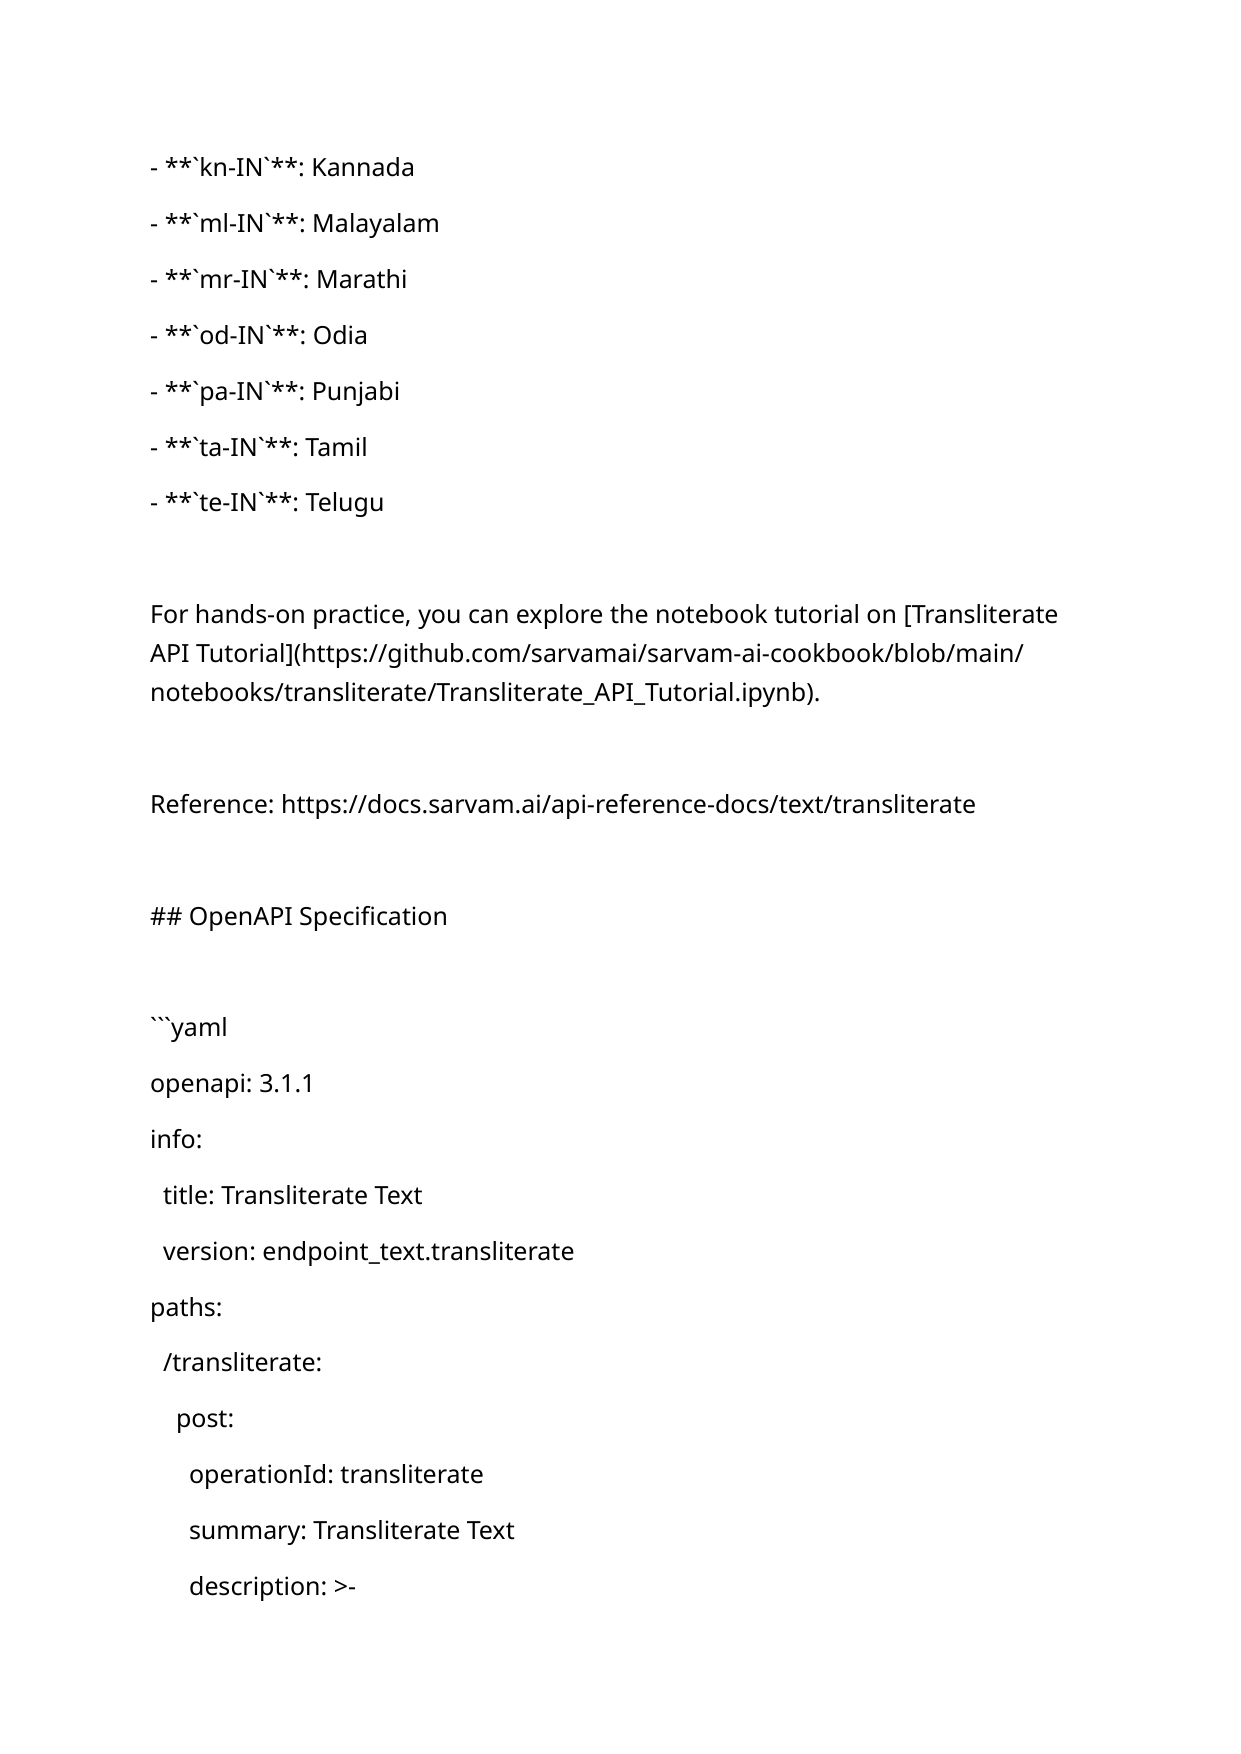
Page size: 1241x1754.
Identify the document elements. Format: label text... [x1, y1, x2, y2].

text paths: [150, 1289, 1090, 1323]
text ```yaml [150, 1010, 1090, 1044]
text Reference: https://docs.sarvam.ai/api-reference-docs/text/transliterate [150, 787, 1090, 821]
text For hands-on practice, you can explore the notebook tutorial on [Transliterate API Tutorial](https://github.com/sarvamai/sarvam-ai-cookbook/blob/main/notebooks/transliterate/Transliterate_API_Tutorial.ipynb). [150, 597, 1090, 709]
text - **`od-IN`**: Odia [150, 317, 1090, 352]
text - **`ta-IN`**: Tamil [150, 429, 1090, 463]
text version: endpoint_text.transliterate [150, 1233, 1090, 1267]
text description: >- [150, 1568, 1090, 1602]
text - **`kn-IN`**: Kannada [150, 150, 1090, 184]
text - **`te-IN`**: Telugu [150, 485, 1090, 519]
text operationId: transliterate [150, 1457, 1090, 1491]
text - **`ml-IN`**: Malayalam [150, 206, 1090, 240]
text - **`pa-IN`**: Punjabi [150, 373, 1090, 407]
text ## OpenAPI Specification [150, 898, 1090, 932]
text info: [150, 1122, 1090, 1156]
text summary: Transliterate Text [150, 1512, 1090, 1547]
text - **`mr-IN`**: Marathi [150, 262, 1090, 296]
text title: Transliterate Text [150, 1177, 1090, 1212]
text post: [150, 1401, 1090, 1435]
text /transliterate: [150, 1345, 1090, 1379]
text openapi: 3.1.1 [150, 1066, 1090, 1100]
